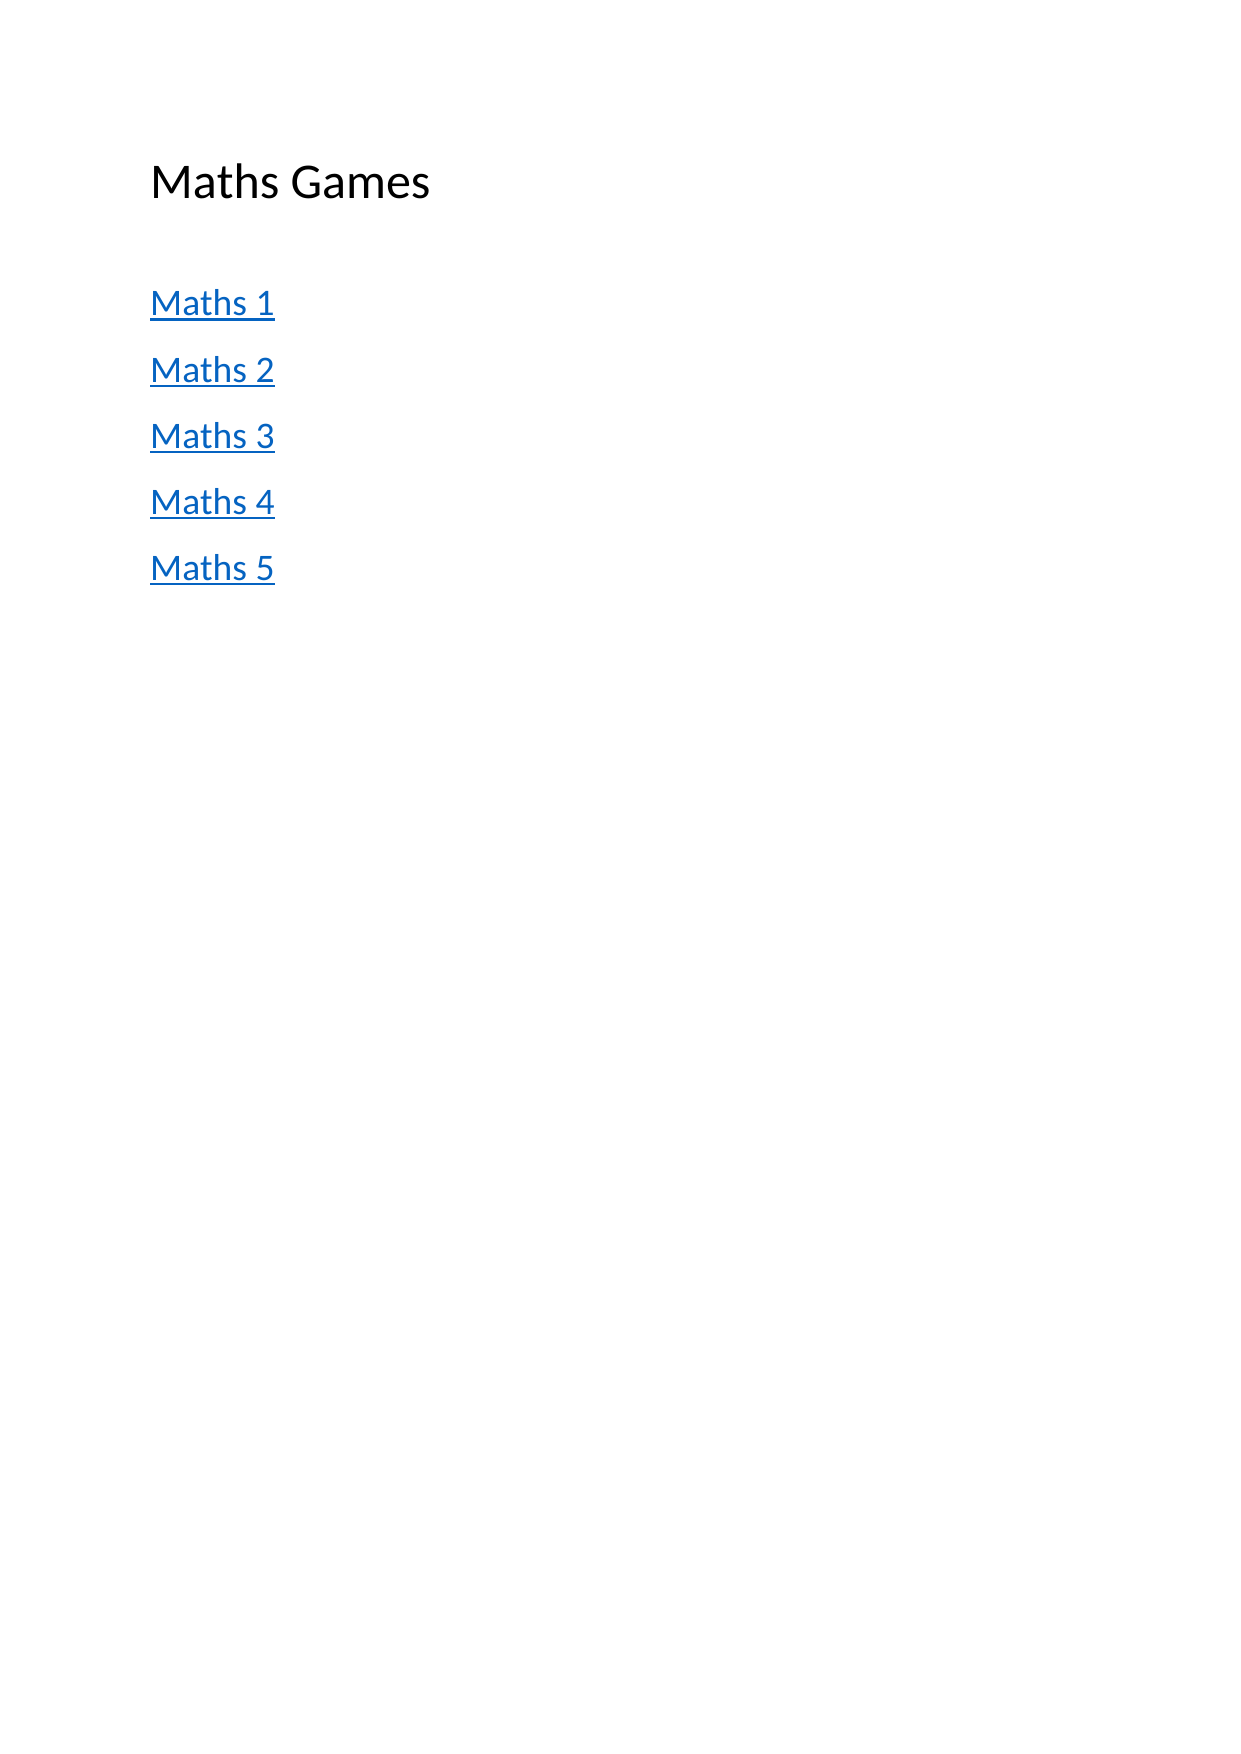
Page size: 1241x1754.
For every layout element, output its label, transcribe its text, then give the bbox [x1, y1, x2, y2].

text Maths Games [150, 150, 1090, 211]
text Maths 3 [150, 412, 1090, 457]
text Maths 4 [150, 478, 1090, 524]
text Maths 1 [150, 279, 1090, 325]
text Maths 5 [150, 544, 1090, 590]
text Maths 2 [150, 346, 1090, 391]
